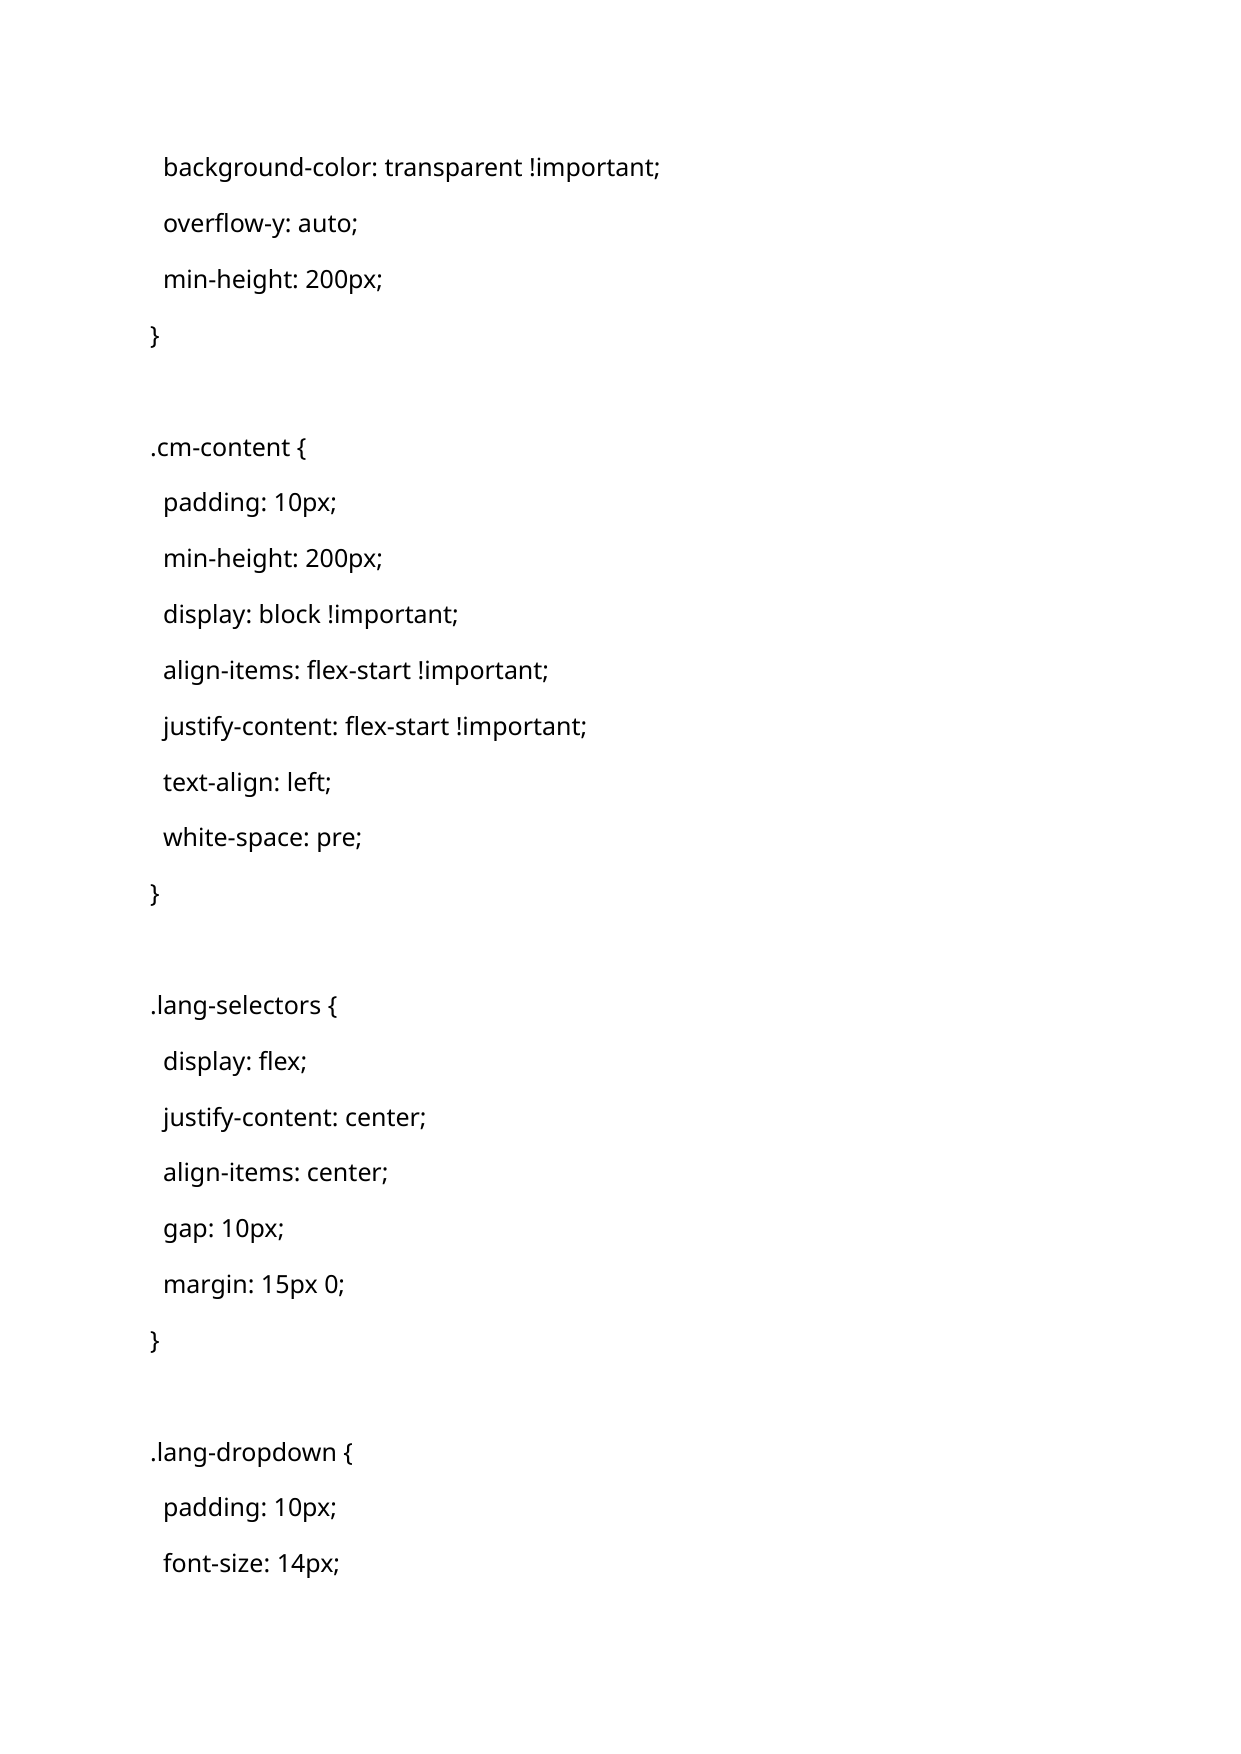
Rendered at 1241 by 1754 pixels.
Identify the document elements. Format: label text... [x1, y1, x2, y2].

text gap: 10px; [150, 1211, 1090, 1245]
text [150, 150, 1090, 184]
text padding: 10px; [150, 485, 1090, 519]
text .lang-selectors { [150, 987, 1090, 1022]
text font-size: 14px; [150, 1546, 1090, 1580]
text min-height: 200px; [150, 541, 1090, 575]
text align-items: center; [150, 1155, 1090, 1189]
text justify-content: center; [150, 1099, 1090, 1133]
text padding: 10px; [150, 1490, 1090, 1524]
text .cm-content { [150, 429, 1090, 463]
text display: flex; [150, 1043, 1090, 1077]
text justify-content: flex-start !important; [150, 708, 1090, 742]
text margin: 15px 0; [150, 1267, 1090, 1301]
text overflow-y: auto; [150, 206, 1090, 240]
text } [150, 1322, 1090, 1357]
text text-align: left; [150, 764, 1090, 798]
text } [150, 317, 1090, 352]
text .lang-dropdown { [150, 1434, 1090, 1468]
text align-items: flex-start !important; [150, 652, 1090, 687]
text white-space: pre; [150, 820, 1090, 854]
text } [150, 876, 1090, 910]
text display: block !important; [150, 597, 1090, 631]
text min-height: 200px; [150, 262, 1090, 296]
